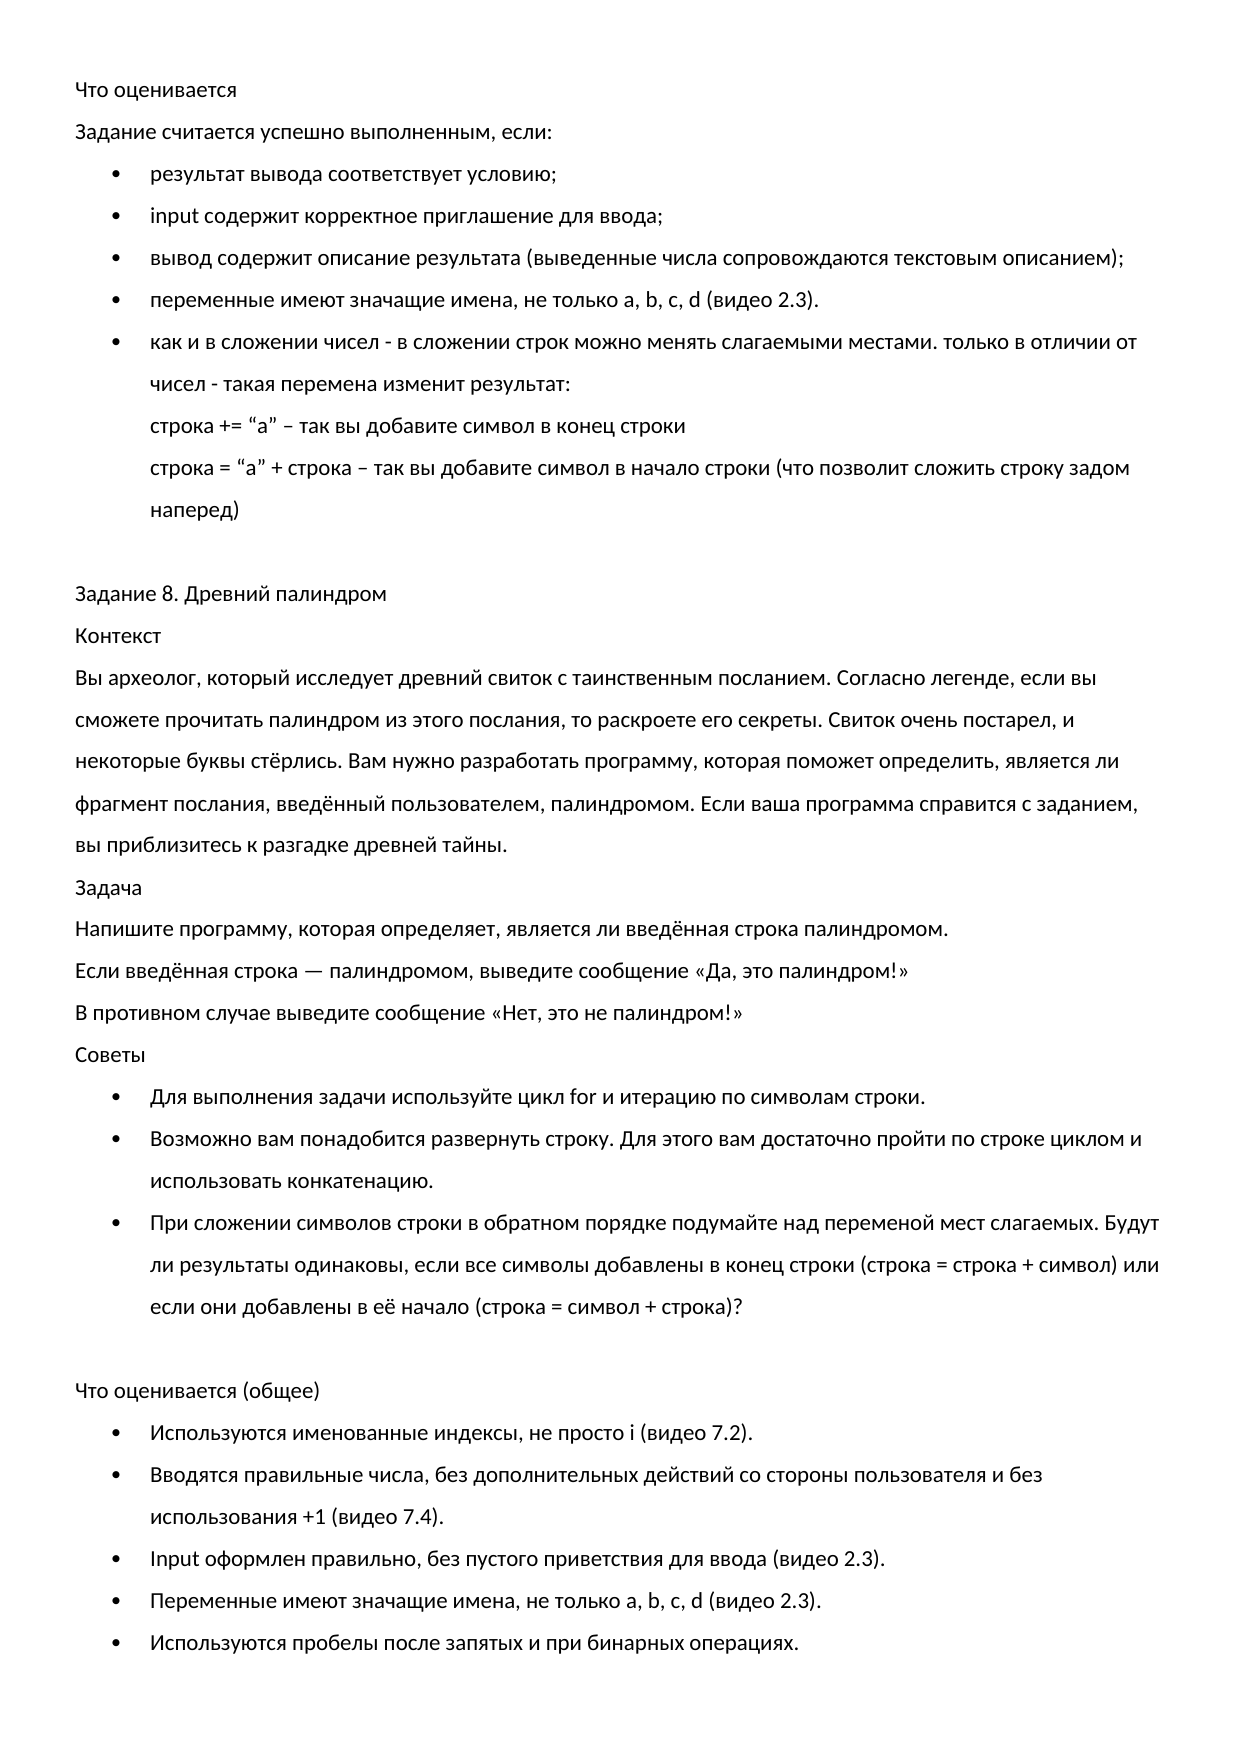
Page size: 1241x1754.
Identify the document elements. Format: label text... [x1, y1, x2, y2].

text Что оценивается (общее) [75, 1376, 1165, 1404]
list input содержит корректное приглашение для ввода; [112, 201, 1165, 229]
text Если введённая строка — палиндромом, выведите сообщение «Да, это палиндром!» [75, 957, 1165, 984]
text Напишите программу, которая определяет, является ли введённая строка палиндромом. [75, 914, 1165, 943]
list переменные имеют значащие имена, не только a, b, c, d (видео 2.3). [112, 285, 1165, 313]
text Вы археолог, который исследует древний свиток с таинственным посланием. Согласно легенде, если вы сможете прочитать палиндром из этого послания, то раскроете его секреты. Свиток очень постарел, и некоторые буквы стёрлись. Вам нужно разработать программу, которая поможет определить, является ли фрагмент послания, введённый пользователем, палиндромом. Если ваша программа справится с заданием, вы приблизитесь к разгадке древней тайны. [75, 663, 1165, 859]
list Используются именованные индексы, не просто i (видео 7.2). [112, 1418, 1165, 1446]
list результат вывода соответствует условию; [112, 159, 1165, 187]
text Задание 8. Древний палиндром [75, 579, 1165, 607]
text В противном случае выведите сообщение «Нет, это не палиндром!» [75, 998, 1165, 1027]
text Что оценивается [75, 75, 1165, 103]
list Вводятся правильные числа, без дополнительных действий со стороны пользователя и без использования +1 (видео 7.4). [112, 1460, 1165, 1530]
list вывод содержит описание результата (выведенные числа сопровождаются текстовым описанием); [112, 243, 1165, 271]
text Задание считается успешно выполненным, если: [75, 117, 1165, 145]
list Переменные имеют значащие имена, не только a, b, c, d (видео 2.3). [112, 1586, 1165, 1614]
list При сложении символов строки в обратном порядке подумайте над переменой мест слагаемых. Будут ли результаты одинаковы, если все символы добавлены в конец строки (строка = строка + символ) или если они добавлены в её начало (строка = символ + строка)? [112, 1208, 1165, 1320]
list Для выполнения задачи используйте цикл for и итерацию по символам строки. [112, 1082, 1165, 1111]
list Input оформлен правильно, без пустого приветствия для ввода (видео 2.3). [112, 1544, 1165, 1572]
text Советы [75, 1041, 1165, 1068]
list Используются пробелы после запятых и при бинарных операциях. [112, 1628, 1165, 1656]
text Контекст [75, 621, 1165, 649]
text Задача [75, 873, 1165, 901]
list как и в сложении чисел - в сложении строк можно менять слагаемыми местами. только в отличии от чисел - такая перемена изменит результат: строка += “а” – так вы добавите символ в конец строки строка = “а” + строка – так вы добавите символ в начало строки (что позволит сложить строку задом наперед) [112, 327, 1165, 565]
list Возможно вам понадобится развернуть строку. Для этого вам достаточно пройти по строке циклом и использовать конкатенацию. [112, 1124, 1165, 1194]
